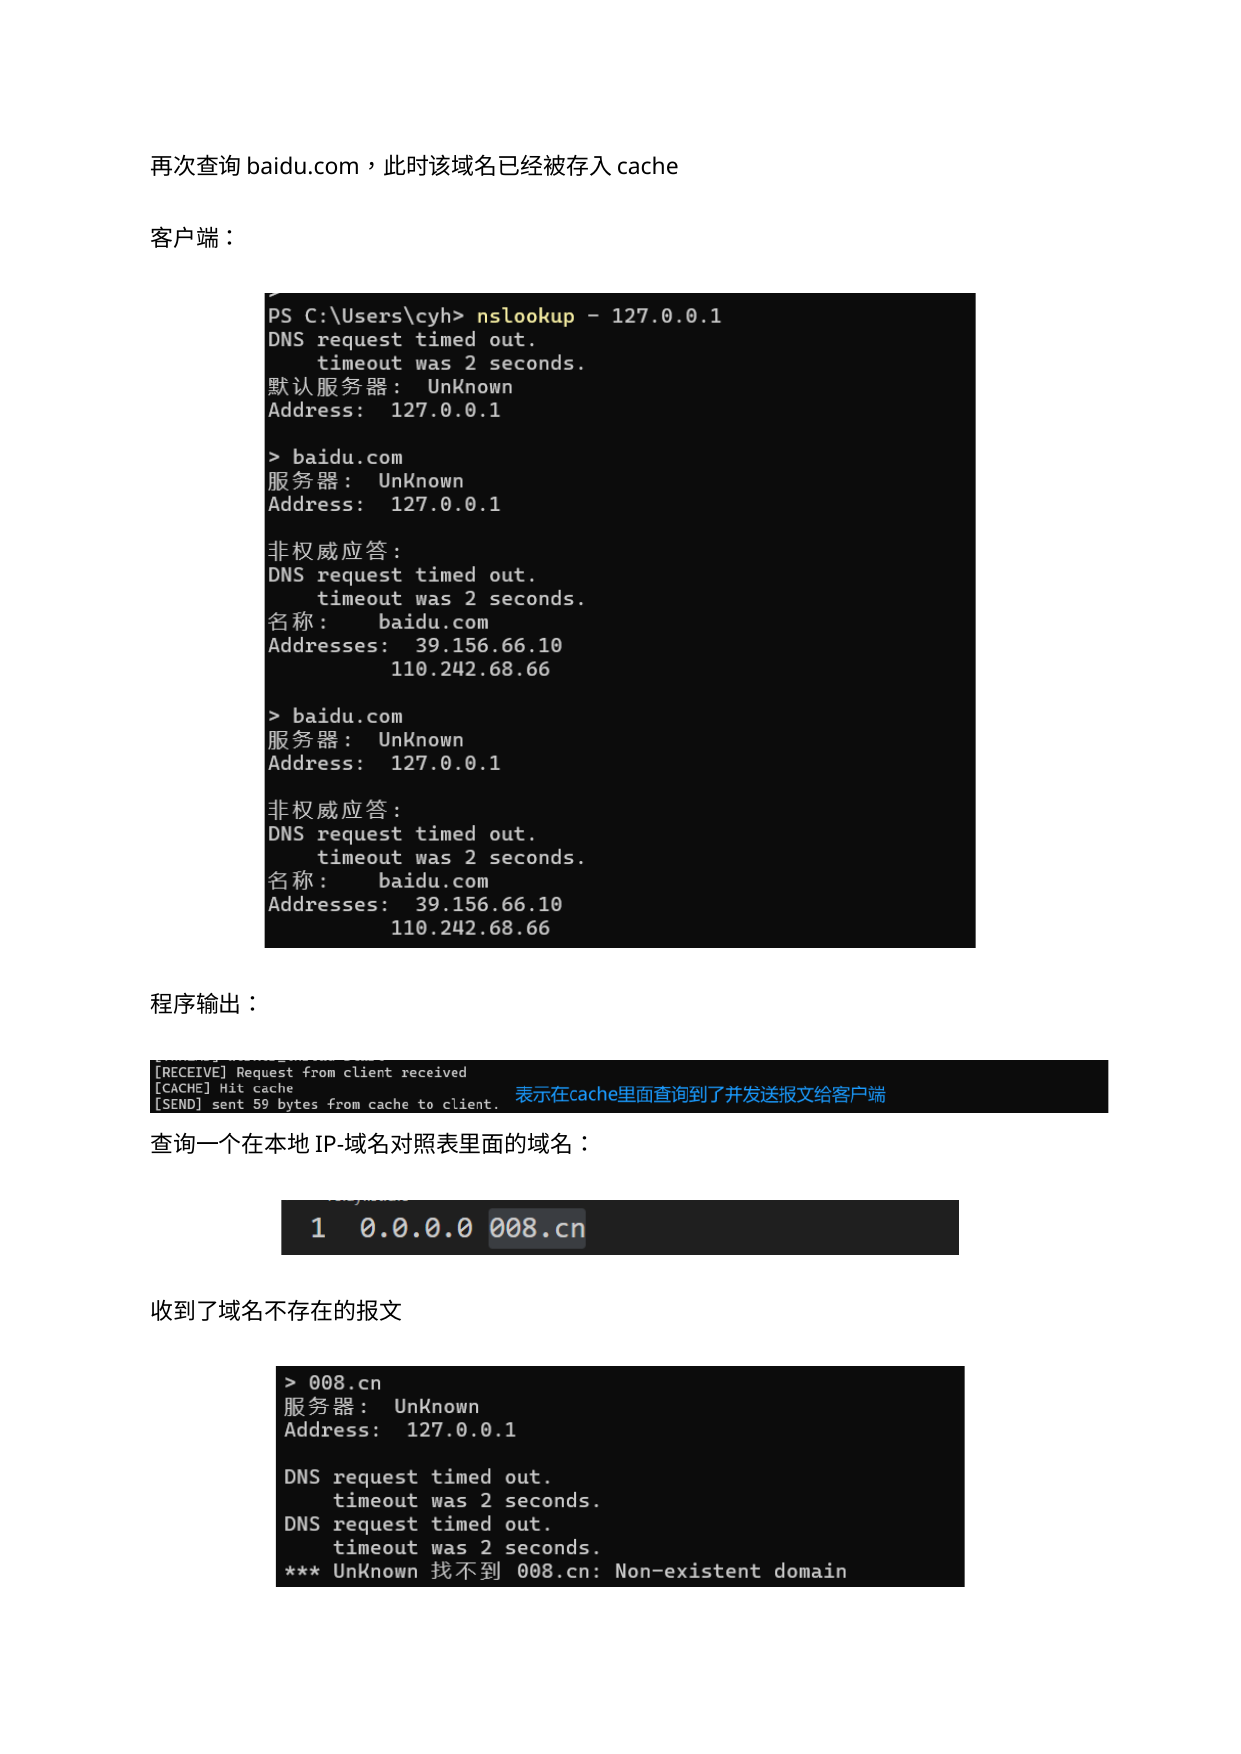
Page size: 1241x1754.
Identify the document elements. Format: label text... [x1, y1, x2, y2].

picture [150, 1060, 1109, 1113]
picture [264, 293, 976, 948]
text 客户端： [150, 222, 1090, 253]
picture [275, 1366, 965, 1587]
picture [281, 1200, 959, 1255]
text 再次查询baidu.com，此时该域名已经被存入cache [150, 150, 1090, 181]
text 程序输出： [150, 988, 1090, 1019]
text 查询一个在本地IP-域名对照表里面的域名： [150, 1113, 1090, 1160]
text 收到了域名不存在的报文 [150, 1295, 1090, 1326]
